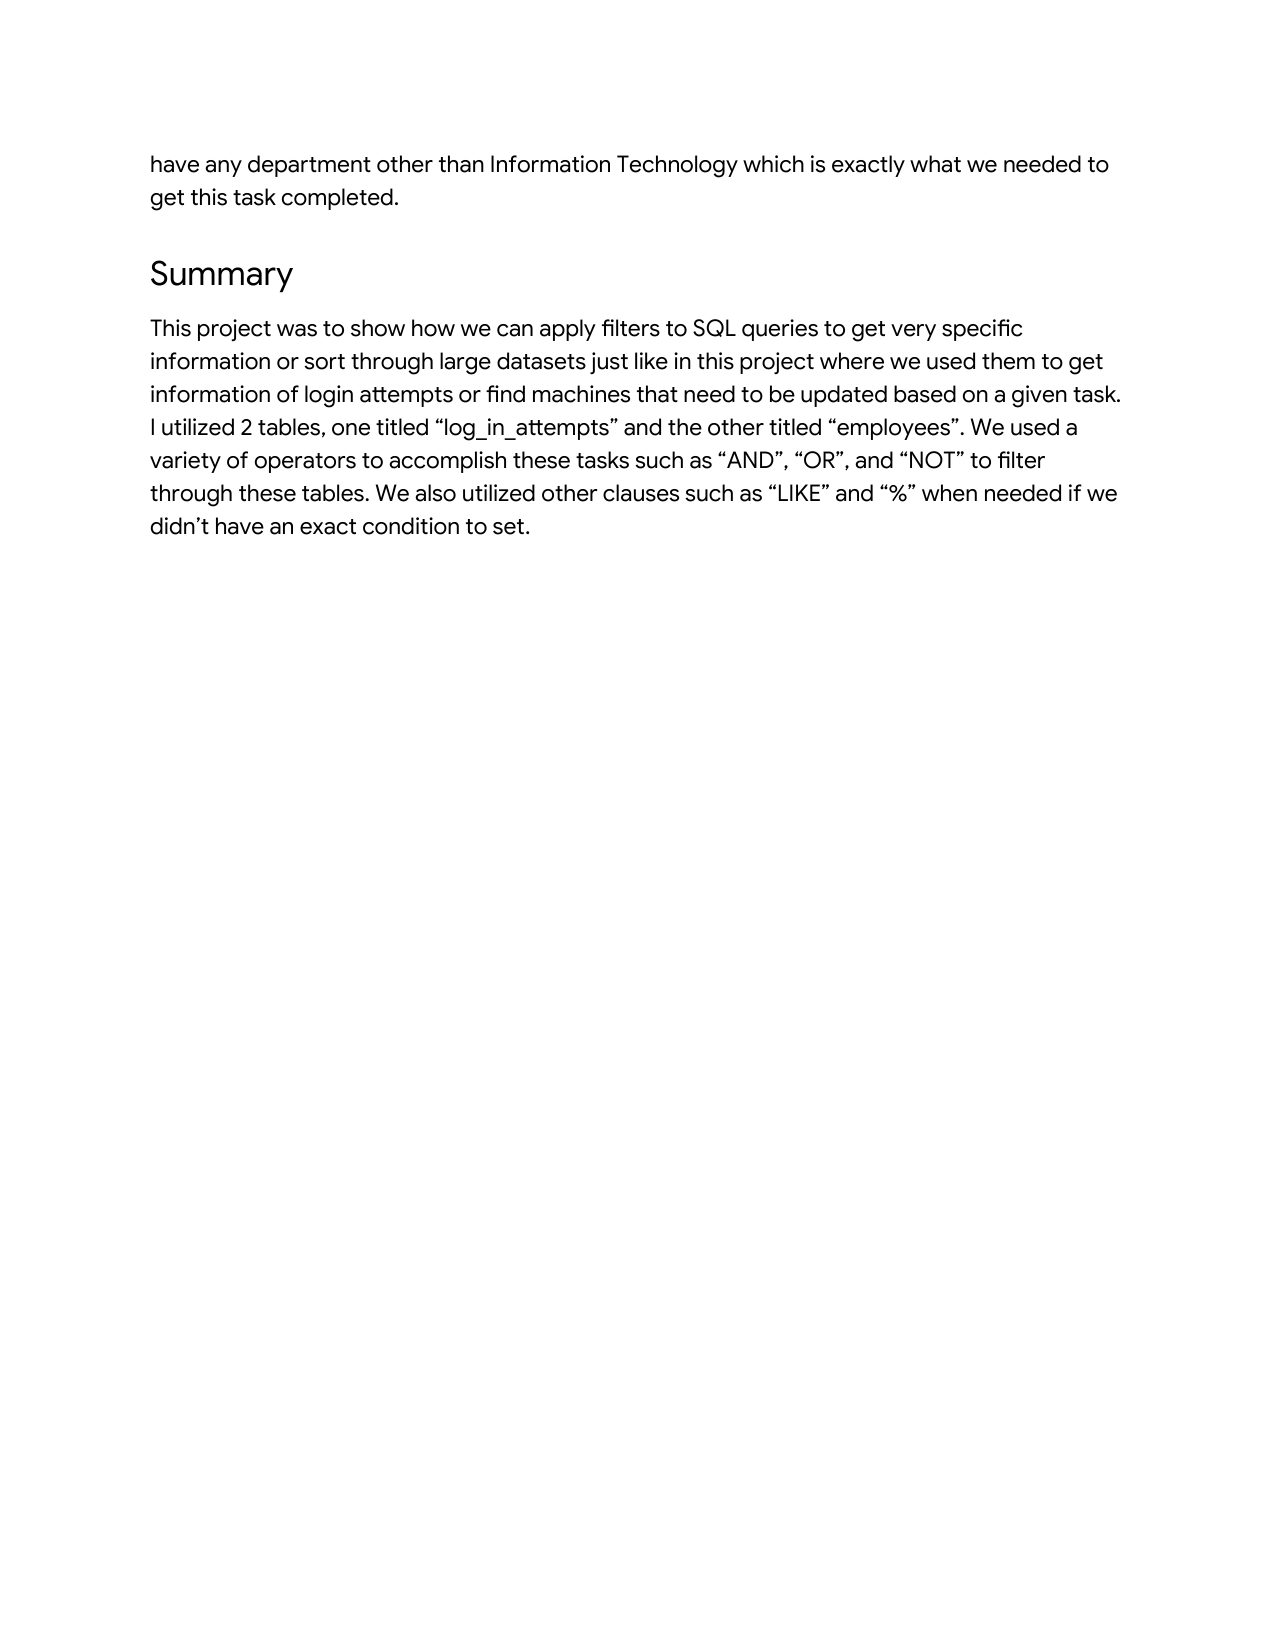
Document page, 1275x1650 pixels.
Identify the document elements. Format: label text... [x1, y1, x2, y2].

subtitle Summary [150, 253, 1125, 295]
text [150, 150, 1125, 212]
text This project was to show how we can apply filters to SQL queries to get very specific information or sort through large datasets just like in this project where we used them to get information of login attempts or find machines that need to be updated based on a given task. I utilized 2 tables, one titled “log_in_attempts” and the other titled “employees”. We used a variety of operators to accomplish these tasks such as “AND”, “OR”, and “NOT” to filter through these tables. We also utilized other clauses such as “LIKE” and “%” when needed if we didn’t have an exact condition to set. [150, 314, 1125, 541]
